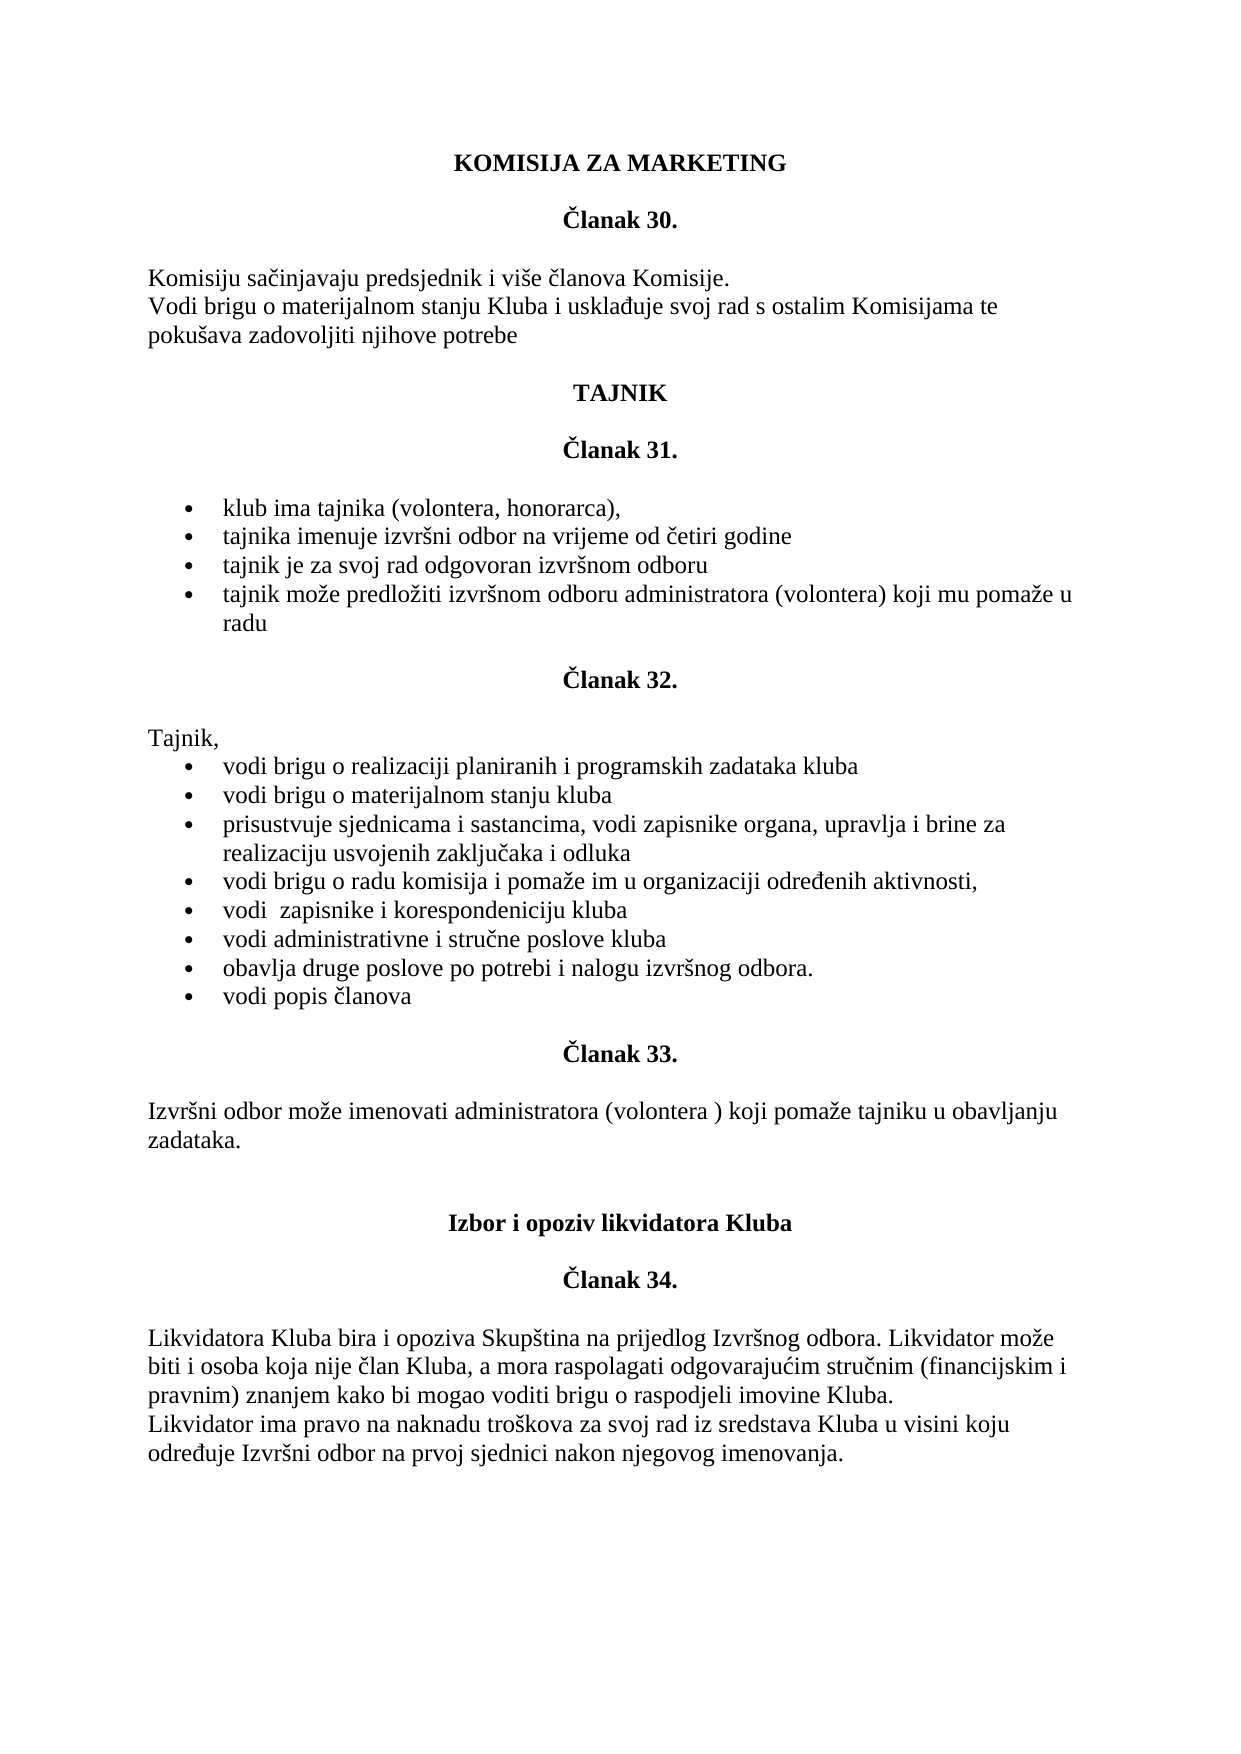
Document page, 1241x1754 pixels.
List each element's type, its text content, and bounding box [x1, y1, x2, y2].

text TAJNIK [148, 378, 1093, 406]
list vodi administrativne i stručne poslove kluba [185, 924, 1093, 953]
list vodi brigu o materijalnom stanju kluba [185, 780, 1093, 809]
list vodi zapisnike i korespondeniciju kluba [185, 895, 1093, 924]
list klub ima tajnika (volontera, honorarca), [185, 493, 1093, 521]
text Članak 34. [148, 1265, 1093, 1294]
list tajnik je za svoj rad odgovoran izvršnom odboru [185, 550, 1093, 579]
text KOMISIJA ZA MARKETING [148, 148, 1093, 176]
text Članak 31. [148, 435, 1093, 464]
text Likvidator ima pravo na naknadu troškova za svoj rad iz sredstava Kluba u visini koju određuje Izvršni odbor na prvoj sjednici nakon njegovog imenovanja. [148, 1409, 1093, 1466]
list tajnika imenuje izvršni odbor na vrijeme od četiri godine [185, 521, 1093, 550]
text Izvršni odbor može imenovati administratora (volontera ) koji pomaže tajniku u obavljanju zadataka. [148, 1096, 1093, 1154]
text Članak 33. [148, 1039, 1093, 1068]
list obavlja druge poslove po potrebi i nalogu izvršnog odbora. [185, 953, 1093, 981]
text Tajnik, [148, 723, 1093, 751]
list vodi brigu o radu komisija i pomaže im u organizaciji određenih aktivnosti, [185, 866, 1093, 895]
text Članak 30. [148, 205, 1093, 234]
text Izbor i opoziv likvidatora Kluba [148, 1208, 1093, 1236]
text Komisiju sačinjavaju predsjednik i više članova Komisije. [148, 263, 1093, 291]
list vodi popis članova [185, 981, 1093, 1010]
text Likvidatora Kluba bira i opoziva Skupština na prijedlog Izvršnog odbora. Likvidator može biti i osoba koja nije član Kluba, a mora raspolagati odgovarajućim stručnim (financijskim i pravnim) znanjem kako bi mogao voditi brigu o raspodjeli imovine Kluba. [148, 1323, 1093, 1409]
list prisustvuje sjednicama i sastancima, vodi zapisnike organa, upravlja i brine za realizaciju usvojenih zaključaka i odluka [185, 809, 1093, 866]
list tajnik može predložiti izvršnom odboru administratora (volontera) koji mu pomaže u radu [185, 579, 1093, 636]
list vodi brigu o realizaciji planiranih i programskih zadataka kluba [185, 751, 1093, 780]
text Članak 32. [148, 665, 1093, 694]
text Vodi brigu o materijalnom stanju Kluba i usklađuje svoj rad s ostalim Komisijama te pokušava zadovoljiti njihove potrebe [148, 291, 1093, 349]
